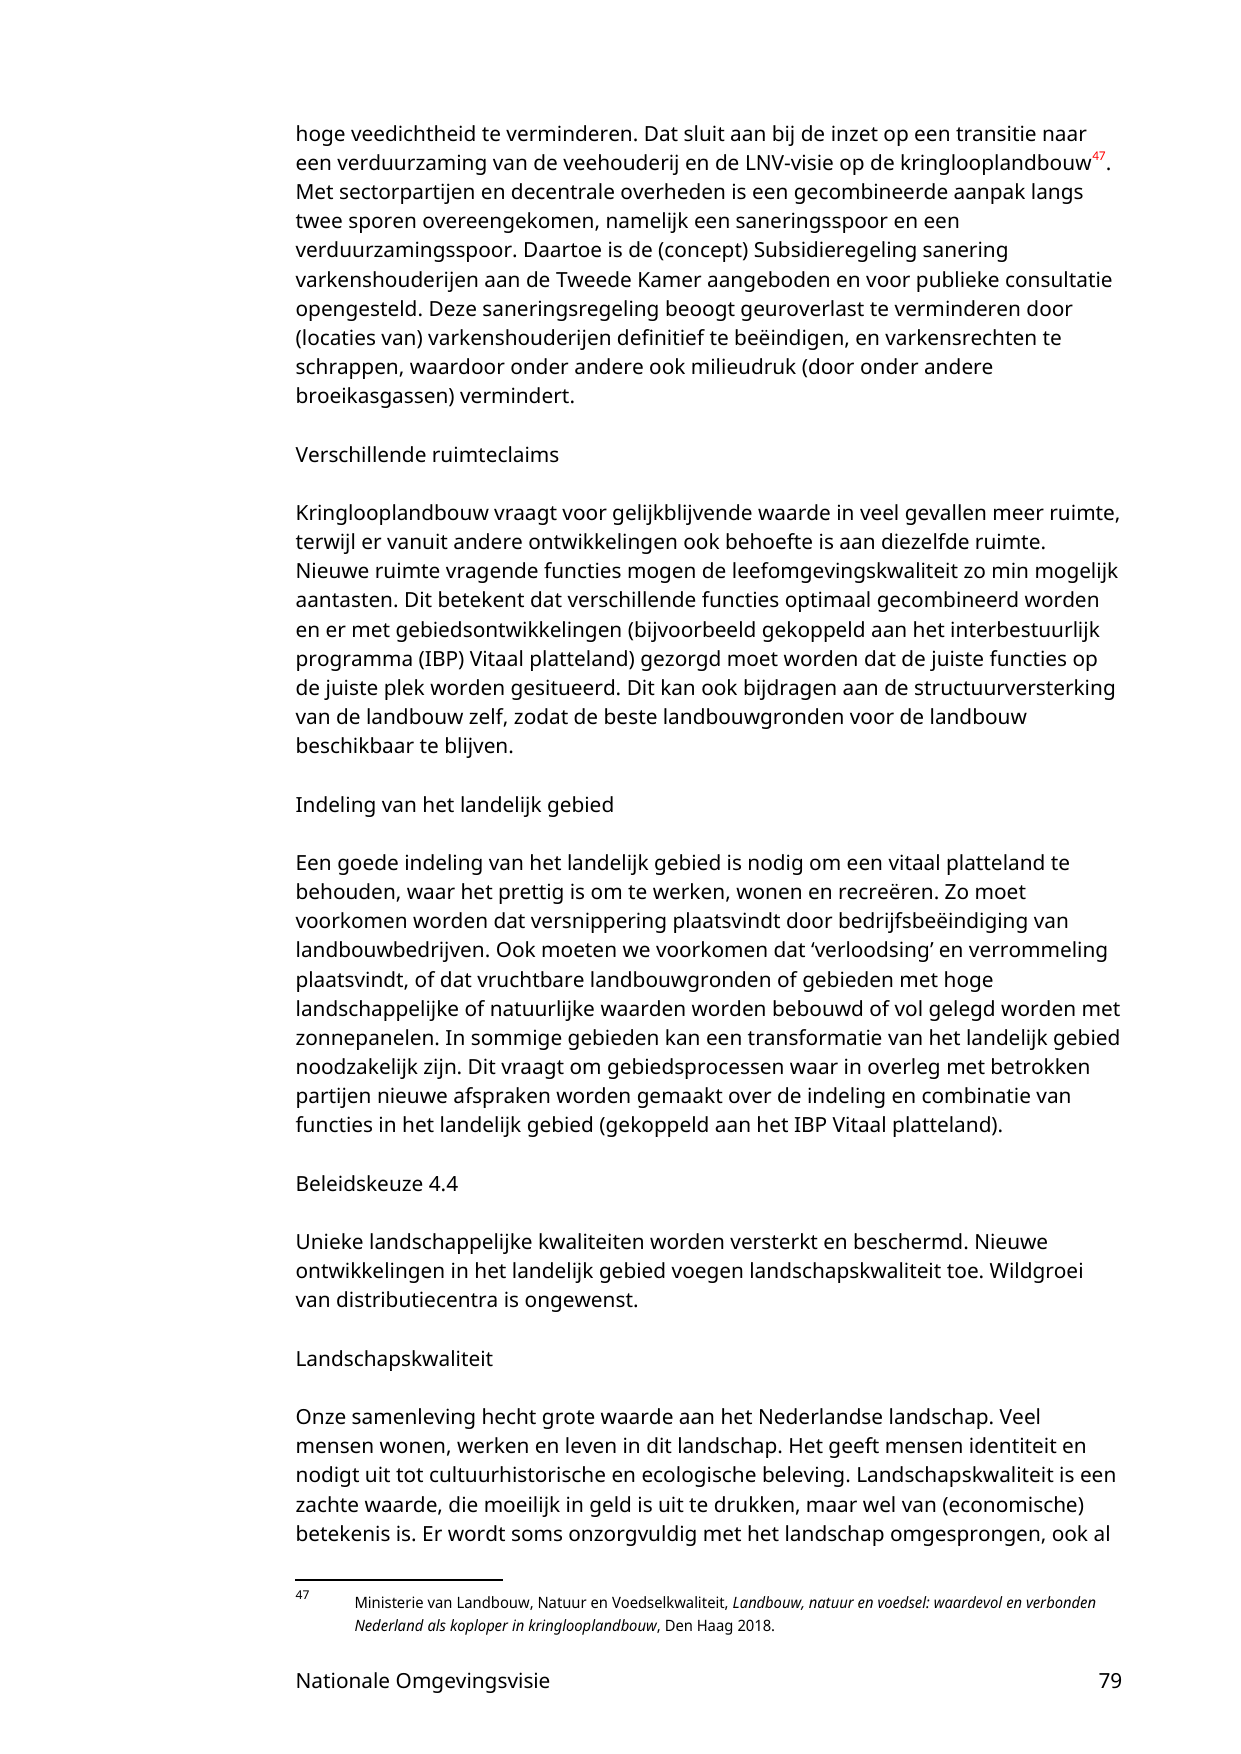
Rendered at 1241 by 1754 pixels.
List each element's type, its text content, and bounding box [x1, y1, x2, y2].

text Kringlooplandbouw vraagt voor gelijkblijvende waarde in veel gevallen meer ruimte, terwijl er vanuit andere ontwikkelingen ook behoefte is aan diezelfde ruimte. Nieuwe ruimte vragende functies mogen de leefomgevingskwaliteit zo min mogelijk aantasten. Dit betekent dat verschillende functies optimaal gecombineerd worden en er met gebiedsontwikkelingen (bijvoorbeeld gekoppeld aan het interbestuurlijk programma (IBP) Vitaal platteland) gezorgd moet worden dat de juiste functies op de juiste plek worden gesitueerd. Dit kan ook bijdragen aan de structuurversterking van de landbouw zelf, zodat de beste landbouwgronden voor de landbouw beschikbaar te blijven. [295, 497, 1122, 760]
subtitle Landschapskwaliteit [118, 1343, 1122, 1372]
text Met sectorpartijen en decentrale overheden is een gecombineerde aanpak langs twee sporen overeengekomen, namelijk een saneringsspoor en een verduurzamingsspoor. Daartoe is de (concept) Subsidieregeling sanering varkenshouderijen aan de Tweede Kamer aangeboden en voor publieke consultatie opengesteld. Deze saneringsregeling beoogt geuroverlast te verminderen door (locaties van) varkenshouderijen definitief te beëindigen, en varkensrechten te schrappen, waardoor onder andere ook milieudruk (door onder andere broeikasgassen) vermindert. [295, 176, 1122, 410]
text Een goede indeling van het landelijk gebied is nodig om een vitaal platteland te behouden, waar het prettig is om te werken, wonen en recreëren. Zo moet voorkomen worden dat versnippering plaatsvindt door bedrijfsbeëindiging van landbouwbedrijven. Ook moeten we voorkomen dat ‘verloodsing’ en verrommeling plaatsvindt, of dat vruchtbare landbouwgronden of gebieden met hoge landschappelijke of natuurlijke waarden worden bebouwd of vol gelegd worden met zonnepanelen. In sommige gebieden kan een transformatie van het landelijk gebied noodzakelijk zijn. Dit vraagt om gebiedsprocessen waar in overleg met betrokken partijen nieuwe afspraken worden gemaakt over de indeling en combinatie van functies in het landelijk gebied (gekoppeld aan het IBP Vitaal platteland). [295, 847, 1122, 1139]
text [295, 118, 1122, 176]
subtitle Verschillende ruimteclaims [118, 439, 1122, 468]
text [295, 1401, 1122, 1547]
subtitle Beleidskeuze 4.4 [118, 1168, 1122, 1197]
subtitle Indeling van het landelijk gebied [118, 789, 1122, 818]
text Unieke landschappelijke kwaliteiten worden versterkt en beschermd. Nieuwe ontwikkelingen in het landelijk gebied voegen landschapskwaliteit toe. Wildgroei van distributiecentra is ongewenst. [295, 1226, 1122, 1314]
